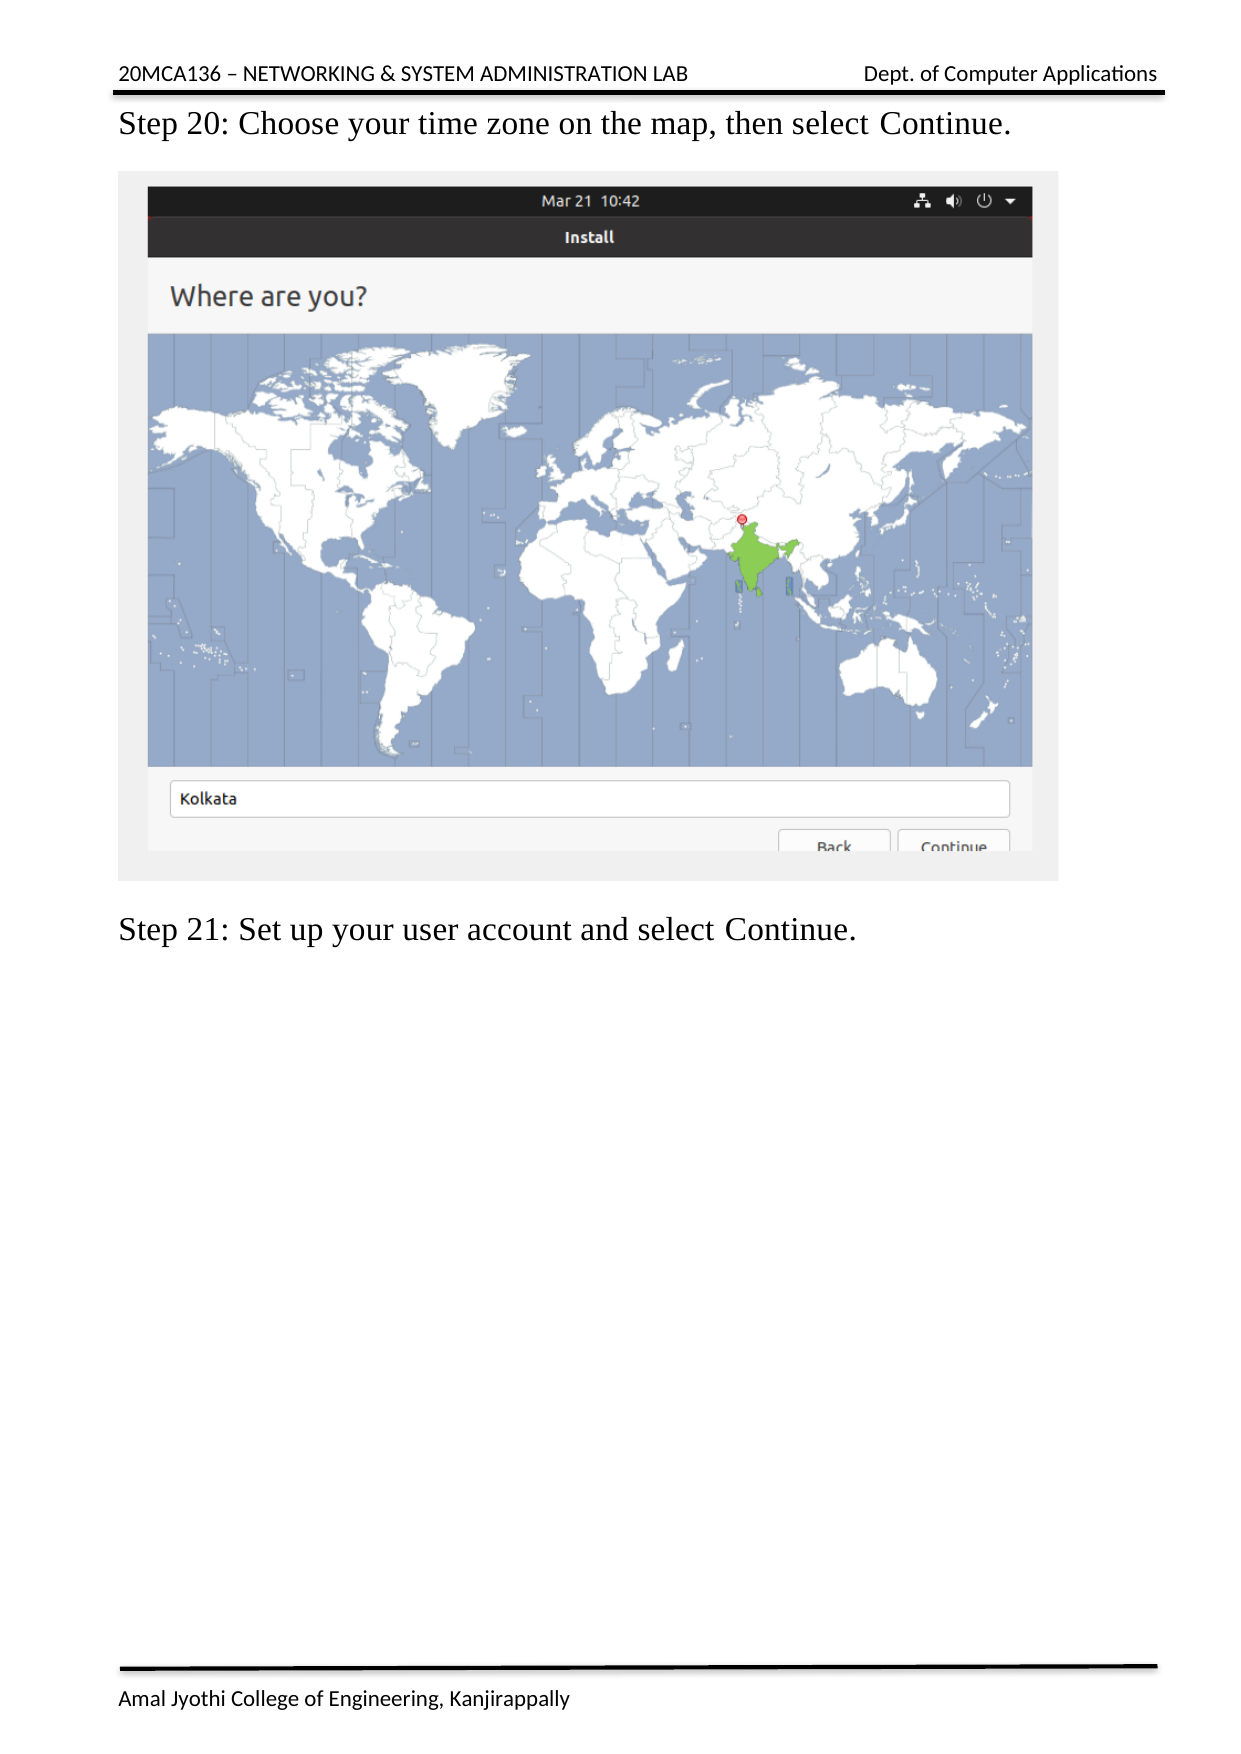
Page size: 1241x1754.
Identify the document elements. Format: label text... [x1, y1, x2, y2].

picture [118, 171, 1059, 881]
text Step 20: Choose your time zone on the map, then select Continue. [118, 103, 1167, 142]
text Step 21: Set up your user account and select Continue. [118, 909, 1167, 948]
